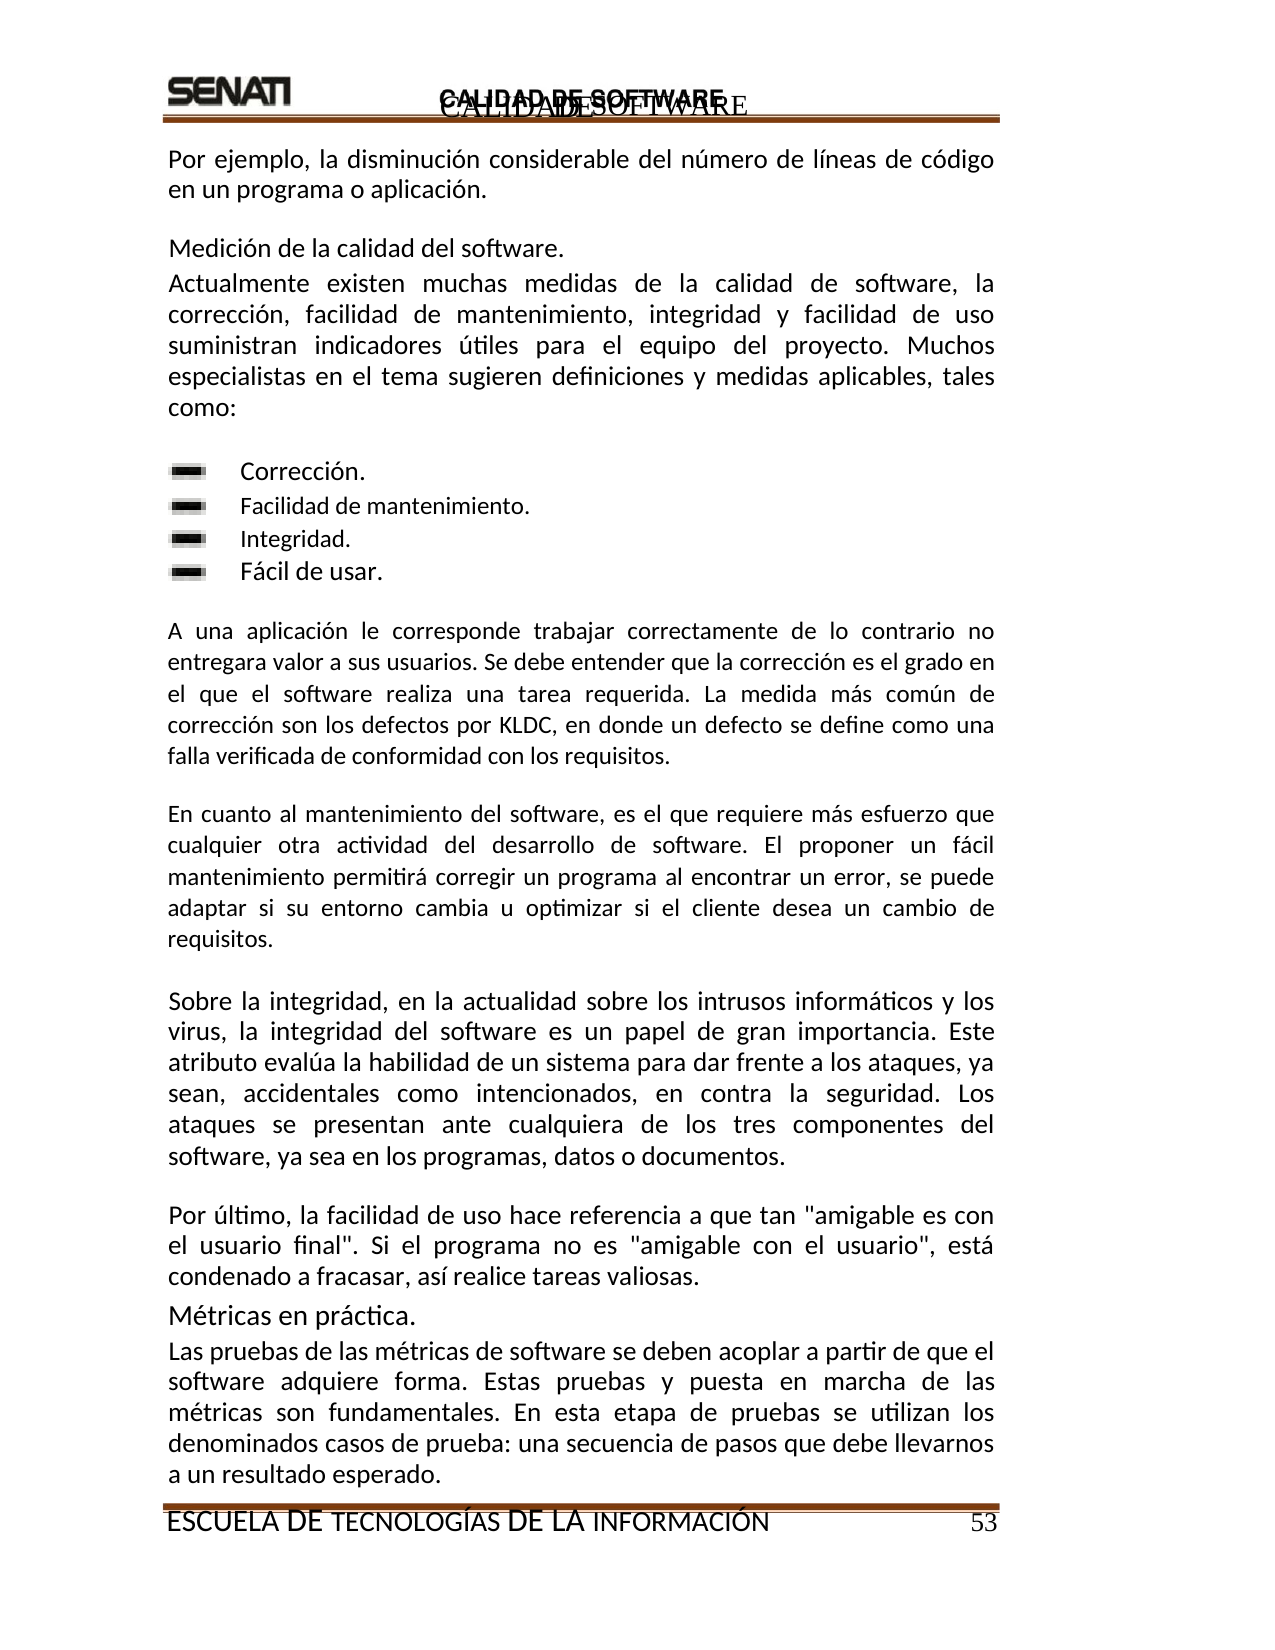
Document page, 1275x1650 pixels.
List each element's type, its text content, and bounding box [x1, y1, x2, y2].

text Actualmente existen muchas medidas de la calidad de software, la corrección, facilidad de mantenimiento, integridad y facilidad de uso suministran indicadores útiles para el equipo del proyecto. Muchos especialistas en el tema sugieren definiciones y medidas aplicables, tales como: [168, 268, 996, 423]
list Facilidad de mantenimiento. [167, 490, 996, 521]
text Medición de la calidad del software. [168, 233, 996, 264]
list Corrección. [167, 455, 996, 486]
text Por último, la facilidad de uso hace referencia a que tan "amigable es con el usuario final". Si el programa no es "amigable con el usuario", está condenado a fracasar, así realice tareas valiosas. [168, 1199, 996, 1293]
picture [162, 76, 1000, 123]
text En cuanto al mantenimiento del software, es el que requiere más esfuerzo que cualquier otra actividad del desarrollo de software. El proponer un fácil mantenimiento permitirá corregir un programa al encontrar un error, se puede adaptar si su entorno cambia u optimizar si el cliente desea un cambio de requisitos. [167, 798, 996, 954]
text Métricas en práctica. [168, 1297, 997, 1332]
picture [168, 463, 206, 480]
list Integridad. [167, 523, 996, 554]
picture [162, 1503, 1000, 1513]
text Sobre la integridad, en la actualidad sobre los intrusos informáticos y los virus, la integridad del software es un papel de gran importancia. Este atributo evalúa la habilidad de un sistema para dar frente a los ataques, ya sean, accidentales como intencionados, en contra la seguridad. Los ataques se presentan ante cualquiera de los tres componentes del software, ya sea en los programas, datos o documentos. [168, 986, 996, 1172]
list Fácil de usar. [167, 556, 996, 587]
picture [168, 530, 206, 548]
picture [168, 498, 206, 515]
text Las pruebas de las métricas de software se deben acoplar a partir de que el software adquiere forma. Estas pruebas y puesta en marcha de las métricas son fundamentales. En esta etapa de pruebas se utilizan los denominados casos de prueba: una secuencia de pasos que debe llevarnos a un resultado esperado. [168, 1335, 996, 1491]
picture [168, 564, 206, 581]
text A una aplicación le corresponde trabajar correctamente de lo contrario no entregara valor a sus usuarios. Se debe entender que la corrección es el grado en el que el software realiza una tarea requerida. La medida más común de corrección son los defectos por KLDC, en donde un defecto se define como una falla verificada de conformidad con los requisitos. [167, 615, 996, 771]
